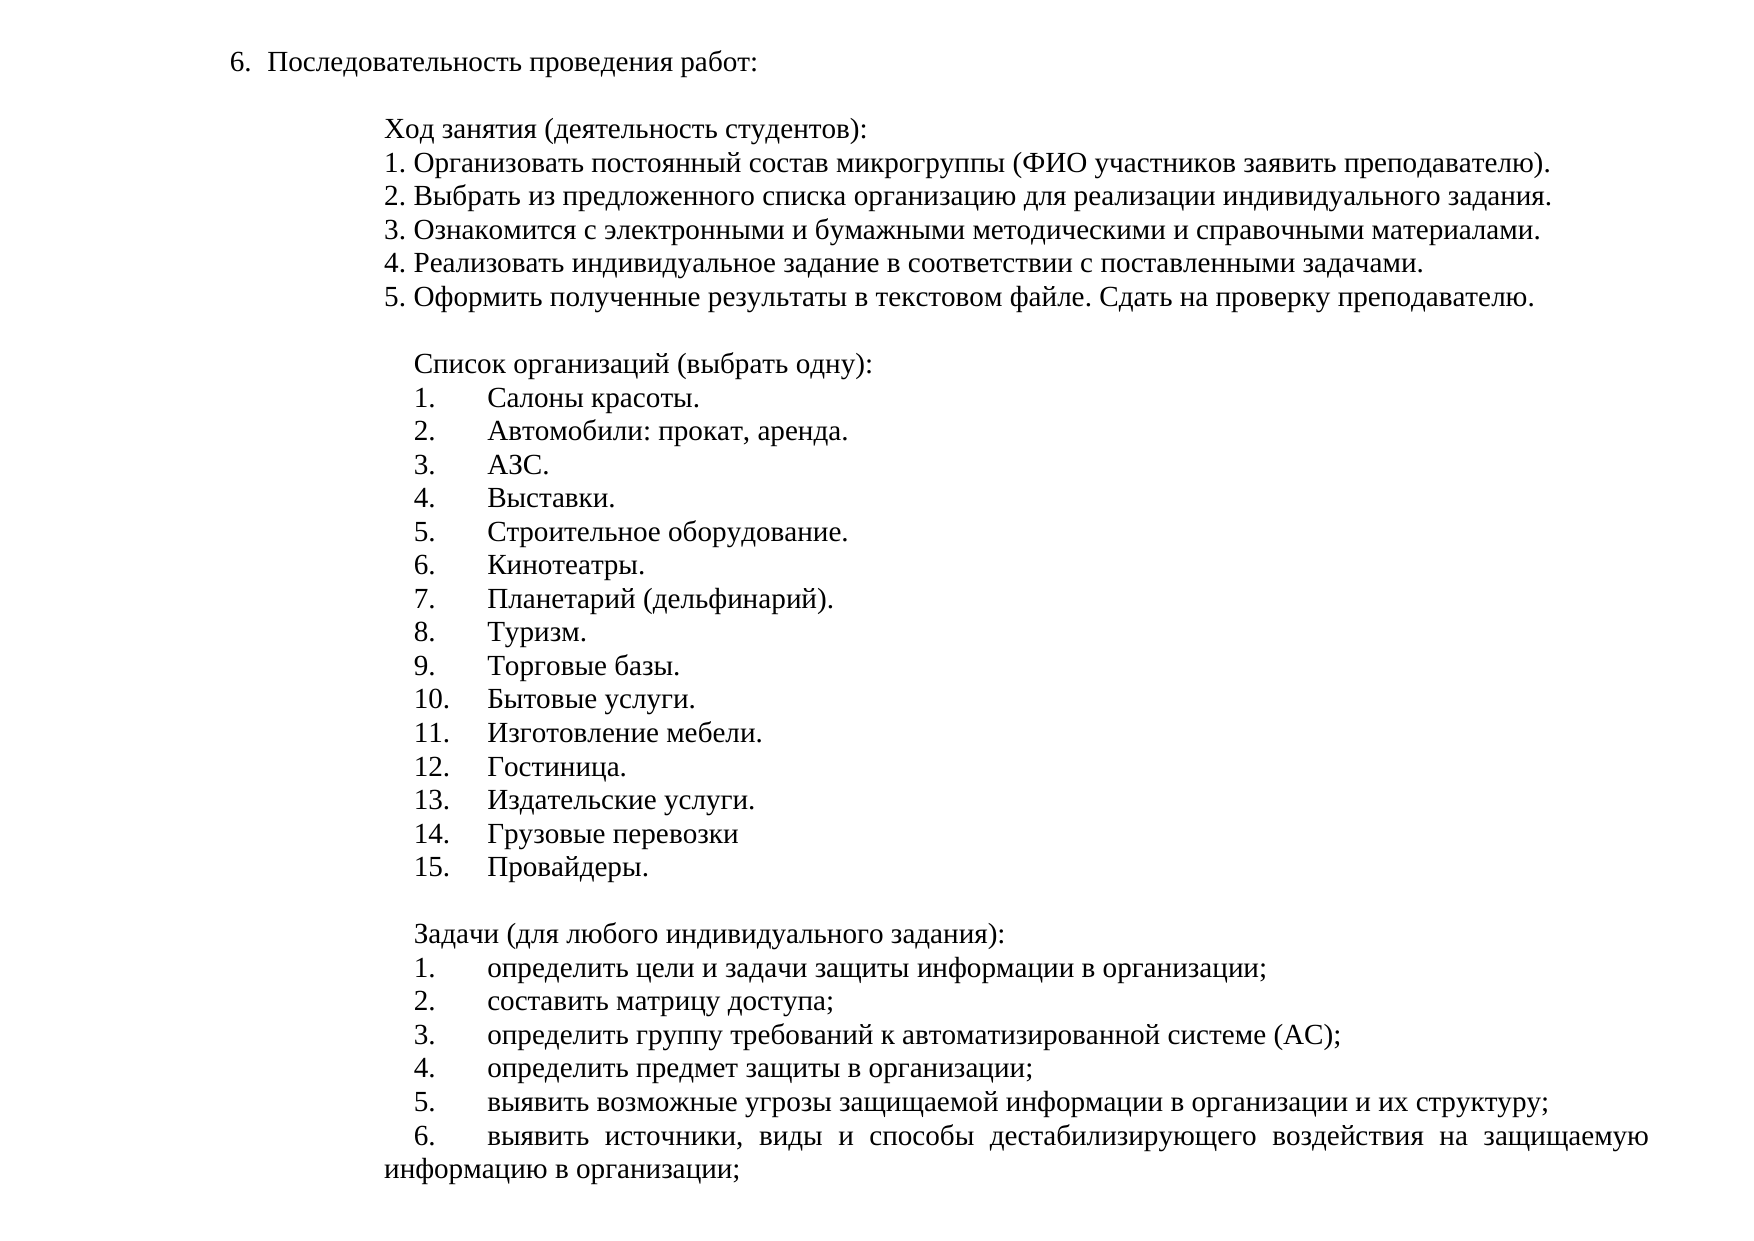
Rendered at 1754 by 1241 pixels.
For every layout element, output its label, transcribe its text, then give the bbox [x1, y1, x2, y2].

list Торговые базы. [384, 648, 1651, 682]
list выявить источники, виды и способы дестабилизирующего воздействия на защищаемую информацию в организации; [384, 1118, 1651, 1185]
list Грузовые перевозки [384, 816, 1651, 849]
list АЗС. [384, 447, 1651, 480]
list Изготовление мебели. [384, 715, 1651, 749]
list Оформить полученные результаты в текстовом файле. Сдать на проверку преподавателю. [325, 279, 1651, 313]
list Издательские услуги. [384, 782, 1651, 816]
list определить цели и задачи защиты информации в организации; [384, 950, 1651, 983]
list Организовать постоянный состав микрогруппы (ФИО участников заявить преподавателю). [325, 145, 1651, 178]
list Реализовать индивидуальное задание в соответствии с поставленными задачами. [325, 246, 1651, 279]
list Последовательность проведения работ: [229, 44, 1651, 78]
list определить предмет защиты в организации; [384, 1051, 1651, 1084]
list Выбрать из предложенного списка организацию для реализации индивидуального задания. [325, 178, 1651, 212]
list Автомобили: прокат, аренда. [384, 413, 1651, 447]
list Планетарий (дельфинарий). [384, 581, 1651, 614]
list Выставки. [384, 480, 1651, 514]
list Бытовые услуги. [384, 682, 1651, 715]
list Туризм. [384, 614, 1651, 648]
list Салоны красоты. [384, 380, 1651, 413]
text Задачи (для любого индивидуального задания): [384, 916, 1651, 950]
list составить матрицу доступа; [384, 983, 1651, 1017]
text Список организаций (выбрать одну): [384, 346, 1651, 380]
list Провайдеры. [384, 849, 1651, 883]
list выявить возможные угрозы защищаемой информации в организации и их структуру; [384, 1084, 1651, 1118]
text Ход занятия (деятельность студентов): [325, 111, 1651, 145]
list Кинотеатры. [384, 547, 1651, 581]
list Строительное оборудование. [384, 514, 1651, 547]
list определить группу требований к автоматизированной системе (АС); [384, 1017, 1651, 1051]
list Гостиница. [384, 749, 1651, 782]
list Ознакомится с электронными и бумажными методическими и справочными материалами. [325, 212, 1651, 246]
